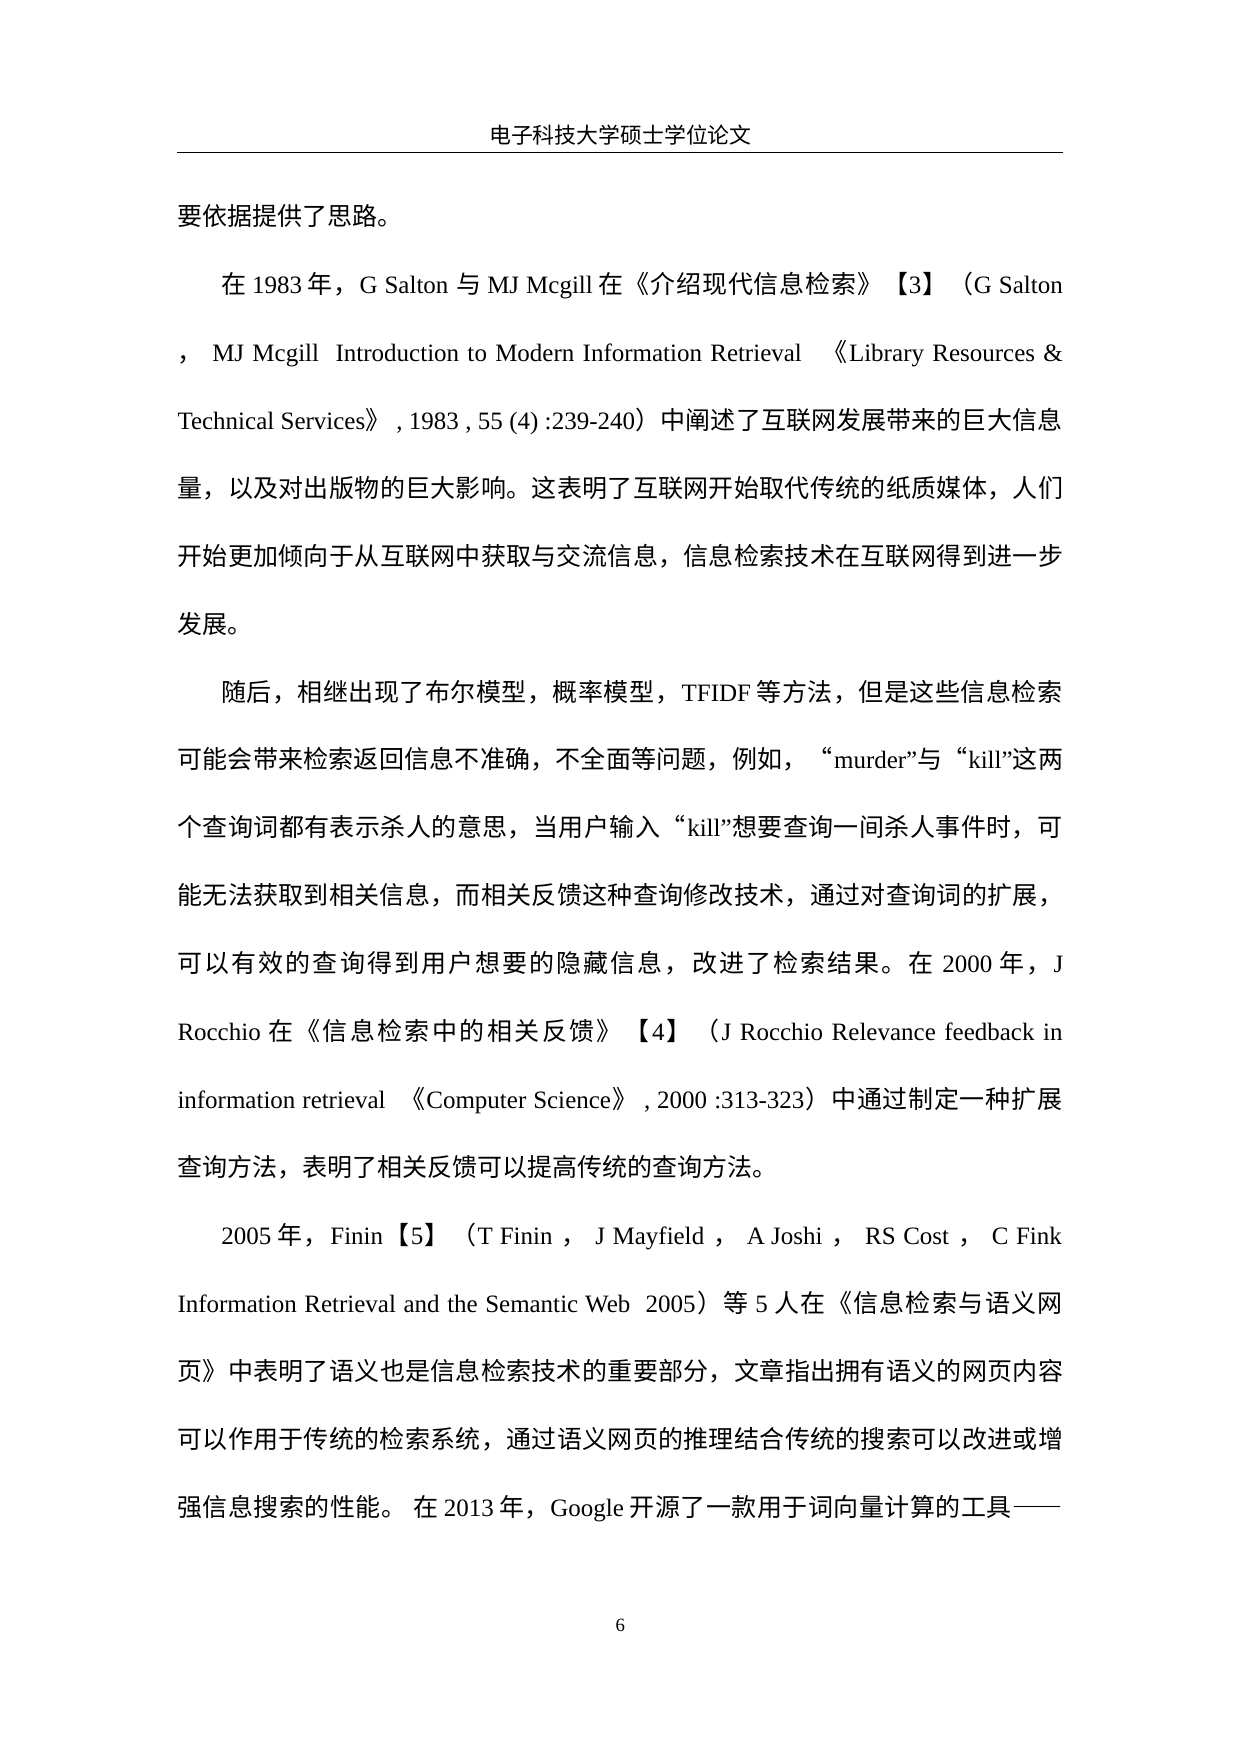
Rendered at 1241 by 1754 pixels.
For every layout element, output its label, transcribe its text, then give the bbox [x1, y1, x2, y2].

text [177, 1199, 1063, 1539]
text 在1983年，G Salton 与MJ Mcgill在《介绍现代信息检索》【3】（G Salton ， MJ Mcgill Introduction to Modern Information Retrieval 《Library Resources & Technical Services》 , 1983 , 55 (4) :239-240）中阐述了互联网发展带来的巨大信息量，以及对出版物的巨大影响。这表明了互联网开始取代传统的纸质媒体，人们开始更加倾向于从互联网中获取与交流信息，信息检索技术在互联网得到进一步发展。 [177, 249, 1063, 656]
text 随后，相继出现了布尔模型，概率模型，TFIDF等方法，但是这些信息检索可能会带来检索返回信息不准确，不全面等问题，例如，“murder”与“kill”这两个查询词都有表示杀人的意思，当用户输入“kill”想要查询一间杀人事件时，可能无法获取到相关信息，而相关反馈这种查询修改技术，通过对查询词的扩展，可以有效的查询得到用户想要的隐藏信息，改进了检索结果。在2000年，J Rocchio在《信息检索中的相关反馈》【4】（J Rocchio Relevance feedback in information retrieval 《Computer Science》 , 2000 :313-323）中通过制定一种扩展查询方法，表明了相关反馈可以提高传统的查询方法。 [177, 656, 1063, 1199]
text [177, 181, 1063, 249]
